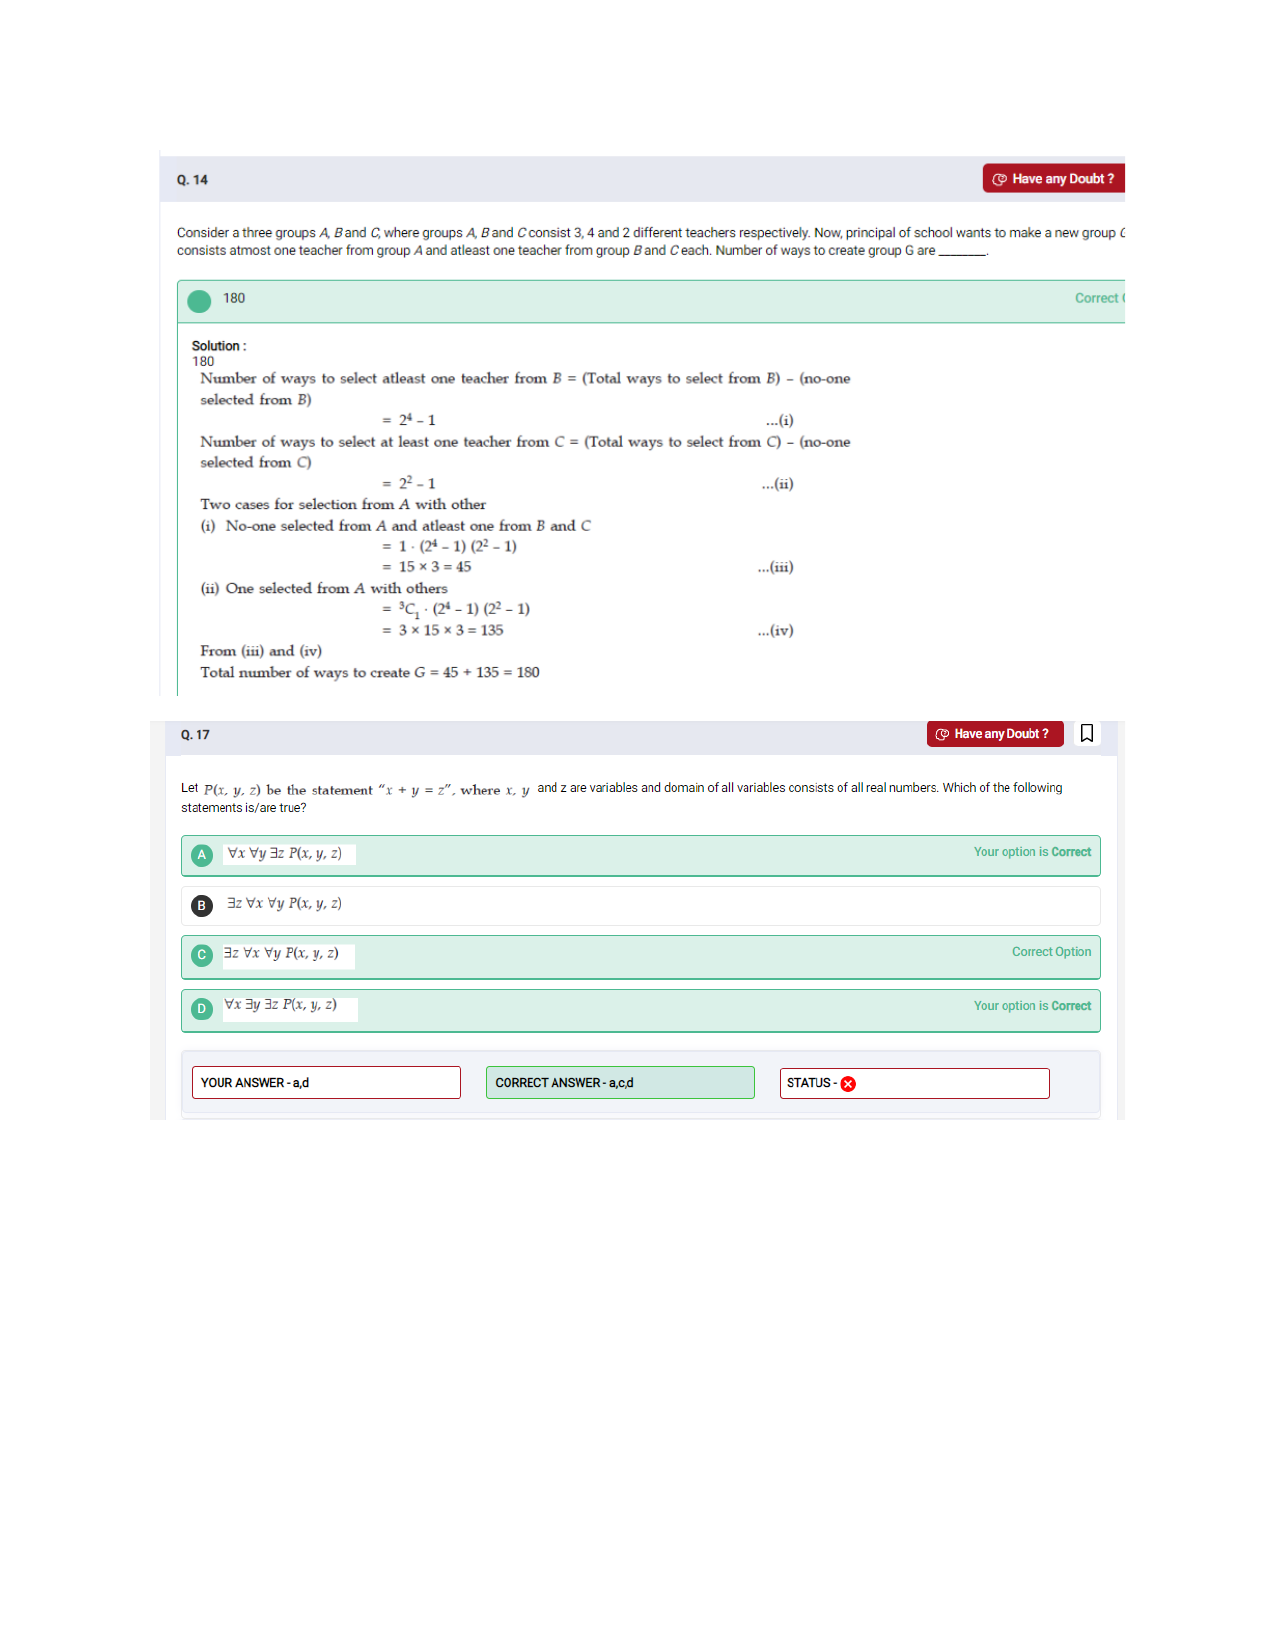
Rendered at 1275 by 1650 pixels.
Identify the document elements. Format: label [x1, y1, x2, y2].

picture [150, 721, 1125, 1120]
picture [150, 150, 1125, 696]
